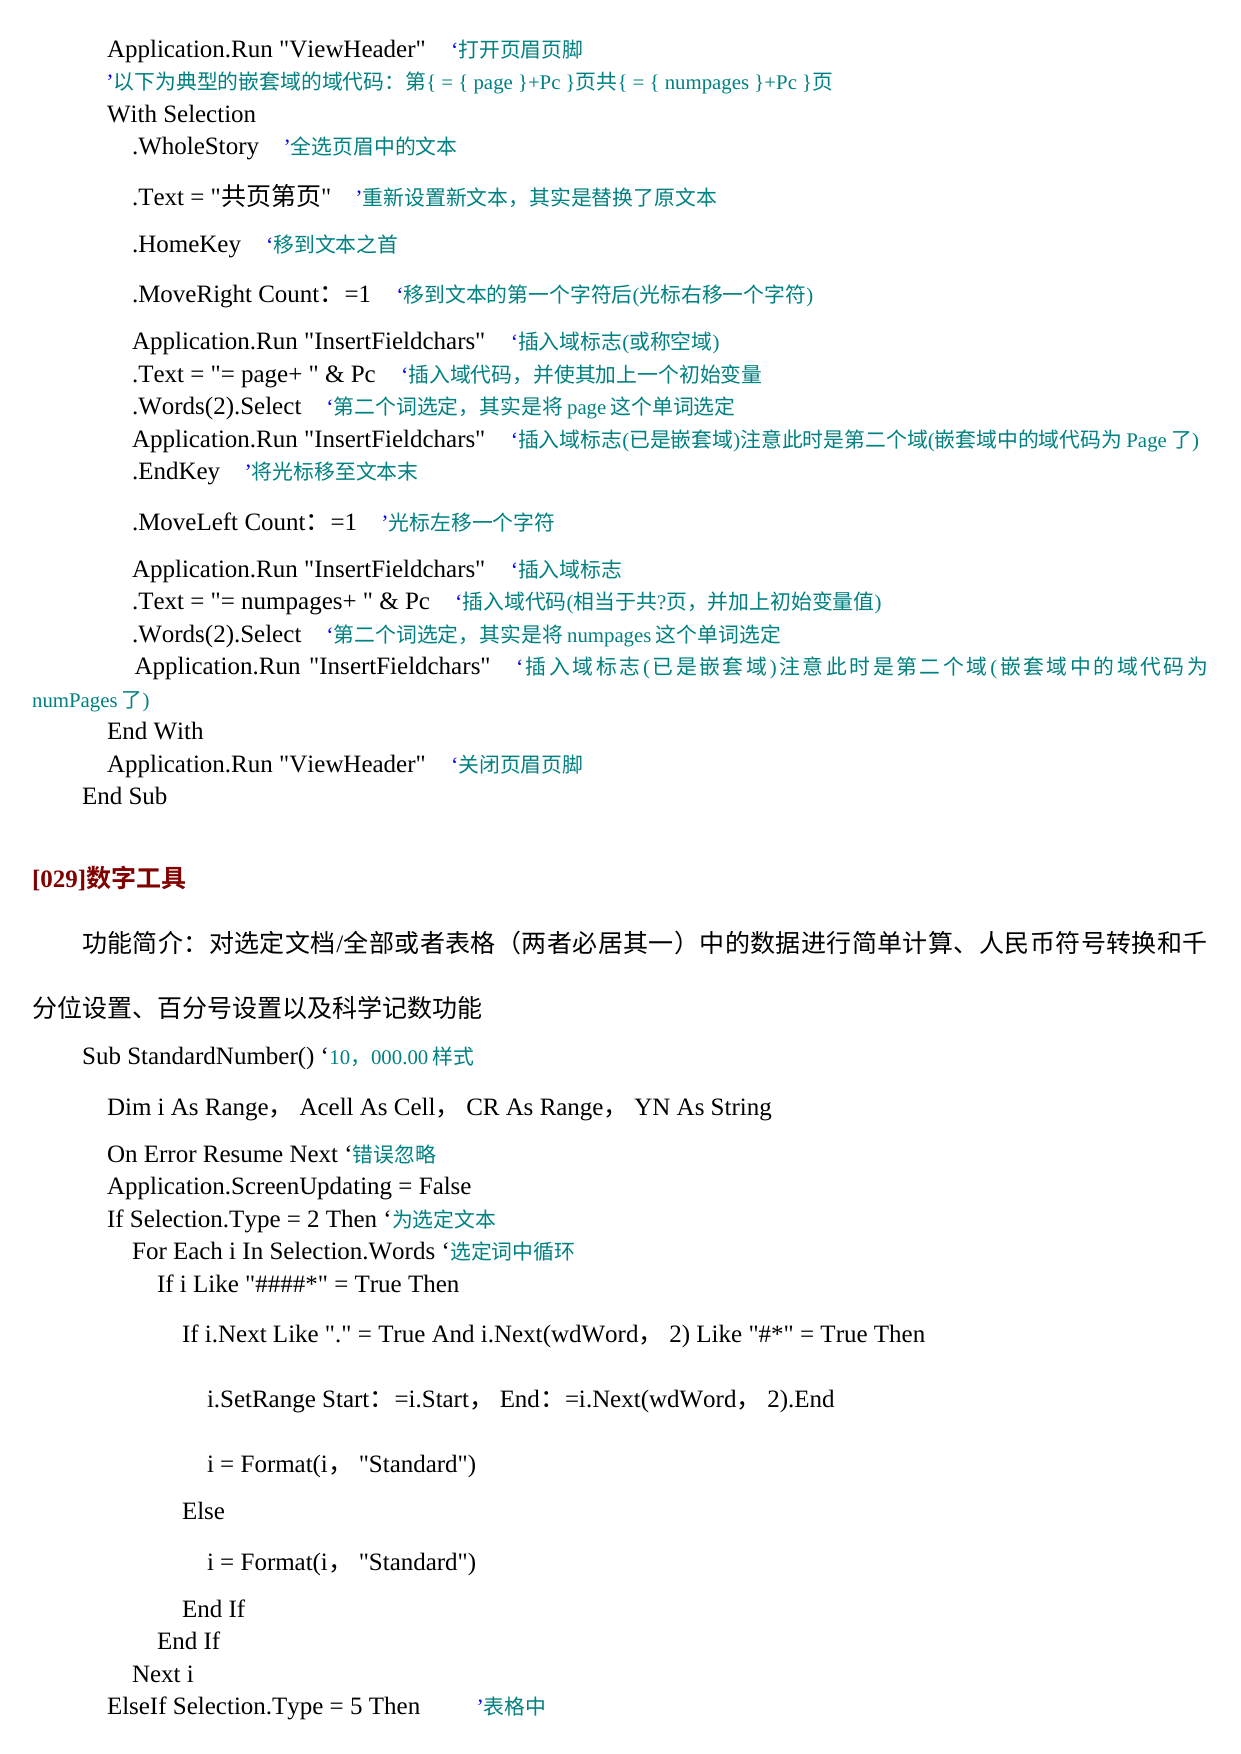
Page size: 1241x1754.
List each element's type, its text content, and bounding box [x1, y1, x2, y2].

text [029]数字工具 [32, 844, 1208, 909]
text ’以下为典型的嵌套域的域代码：第{ = { page }+Pc }页共{ = { numpages }+Pc }页 [32, 64, 1208, 97]
text .Words(2).Select ‘第二个词选定，其实是将page这个单词选定 [32, 389, 1208, 422]
text End If [32, 1592, 1208, 1624]
text .HomeKey ‘移到文本之首 [32, 227, 1208, 259]
text Application.ScreenUpdating = False [32, 1169, 1208, 1202]
text For Each i In Selection.Words ‘选定词中循环 [32, 1234, 1208, 1267]
text End Sub [32, 779, 1208, 812]
text If i.Next Like "." = True And i.Next(wdWord， 2) Like "#*" = True Then [32, 1299, 1208, 1364]
text i.SetRange Start：=i.Start， End：=i.Next(wdWord， 2).End [32, 1364, 1208, 1429]
text End With [32, 714, 1208, 747]
text .Words(2).Select ‘第二个词选定，其实是将numpages这个单词选定 [32, 617, 1208, 649]
text Next i [32, 1657, 1208, 1689]
text Application.Run "ViewHeader" ‘打开页眉页脚 [32, 32, 1208, 64]
text Application.Run "ViewHeader" ‘关闭页眉页脚 [32, 747, 1208, 779]
text ElseIf Selection.Type = 5 Then ’表格中 [32, 1689, 1208, 1722]
text .MoveLeft Count：=1 ’光标左移一个字符 [32, 487, 1208, 552]
text i = Format(i， "Standard") [32, 1527, 1208, 1592]
text .WholeStory ’全选页眉中的文本 [32, 129, 1208, 162]
text On Error Resume Next ‘错误忽略 [32, 1137, 1208, 1169]
text .EndKey ’将光标移至文本末 [32, 454, 1208, 487]
text Application.Run "InsertFieldchars" ‘插入域标志(已是嵌套域)注意此时是第二个域(嵌套域中的域代码为Page了) [32, 422, 1208, 454]
text i = Format(i， "Standard") [32, 1429, 1208, 1494]
text Sub StandardNumber() ‘10，000.00样式 [32, 1039, 1208, 1072]
text .MoveRight Count：=1 ‘移到文本的第一个字符后(光标右移一个字符) [32, 259, 1208, 324]
text .Text = "共页第页" ’重新设置新文本，其实是替换了原文本 [32, 162, 1208, 227]
text Application.Run "InsertFieldchars" ‘插入域标志 [32, 552, 1208, 584]
text End If [32, 1624, 1208, 1657]
text With Selection [32, 97, 1208, 129]
text If Selection.Type = 2 Then ‘为选定文本 [32, 1202, 1208, 1234]
text .Text = "= numpages+ " & Pc ‘插入域代码(相当于共?页，并加上初始变量值) [32, 584, 1208, 617]
text If i Like "####*" = True Then [32, 1267, 1208, 1299]
text Application.Run "InsertFieldchars" ‘插入域标志(或称空域) [32, 324, 1208, 357]
text Else [32, 1494, 1208, 1527]
text .Text = "= page+ " & Pc ‘插入域代码，并使其加上一个初始变量 [32, 357, 1208, 389]
text Application.Run "InsertFieldchars" ‘插入域标志(已是嵌套域)注意此时是第二个域(嵌套域中的域代码为numPages了) [32, 649, 1208, 714]
text 功能简介：对选定文档/全部或者表格（两者必居其一）中的数据进行简单计算、人民币符号转换和千分位设置、百分号设置以及科学记数功能 [32, 909, 1208, 1039]
text Dim i As Range， Acell As Cell， CR As Range， YN As String [32, 1072, 1208, 1137]
